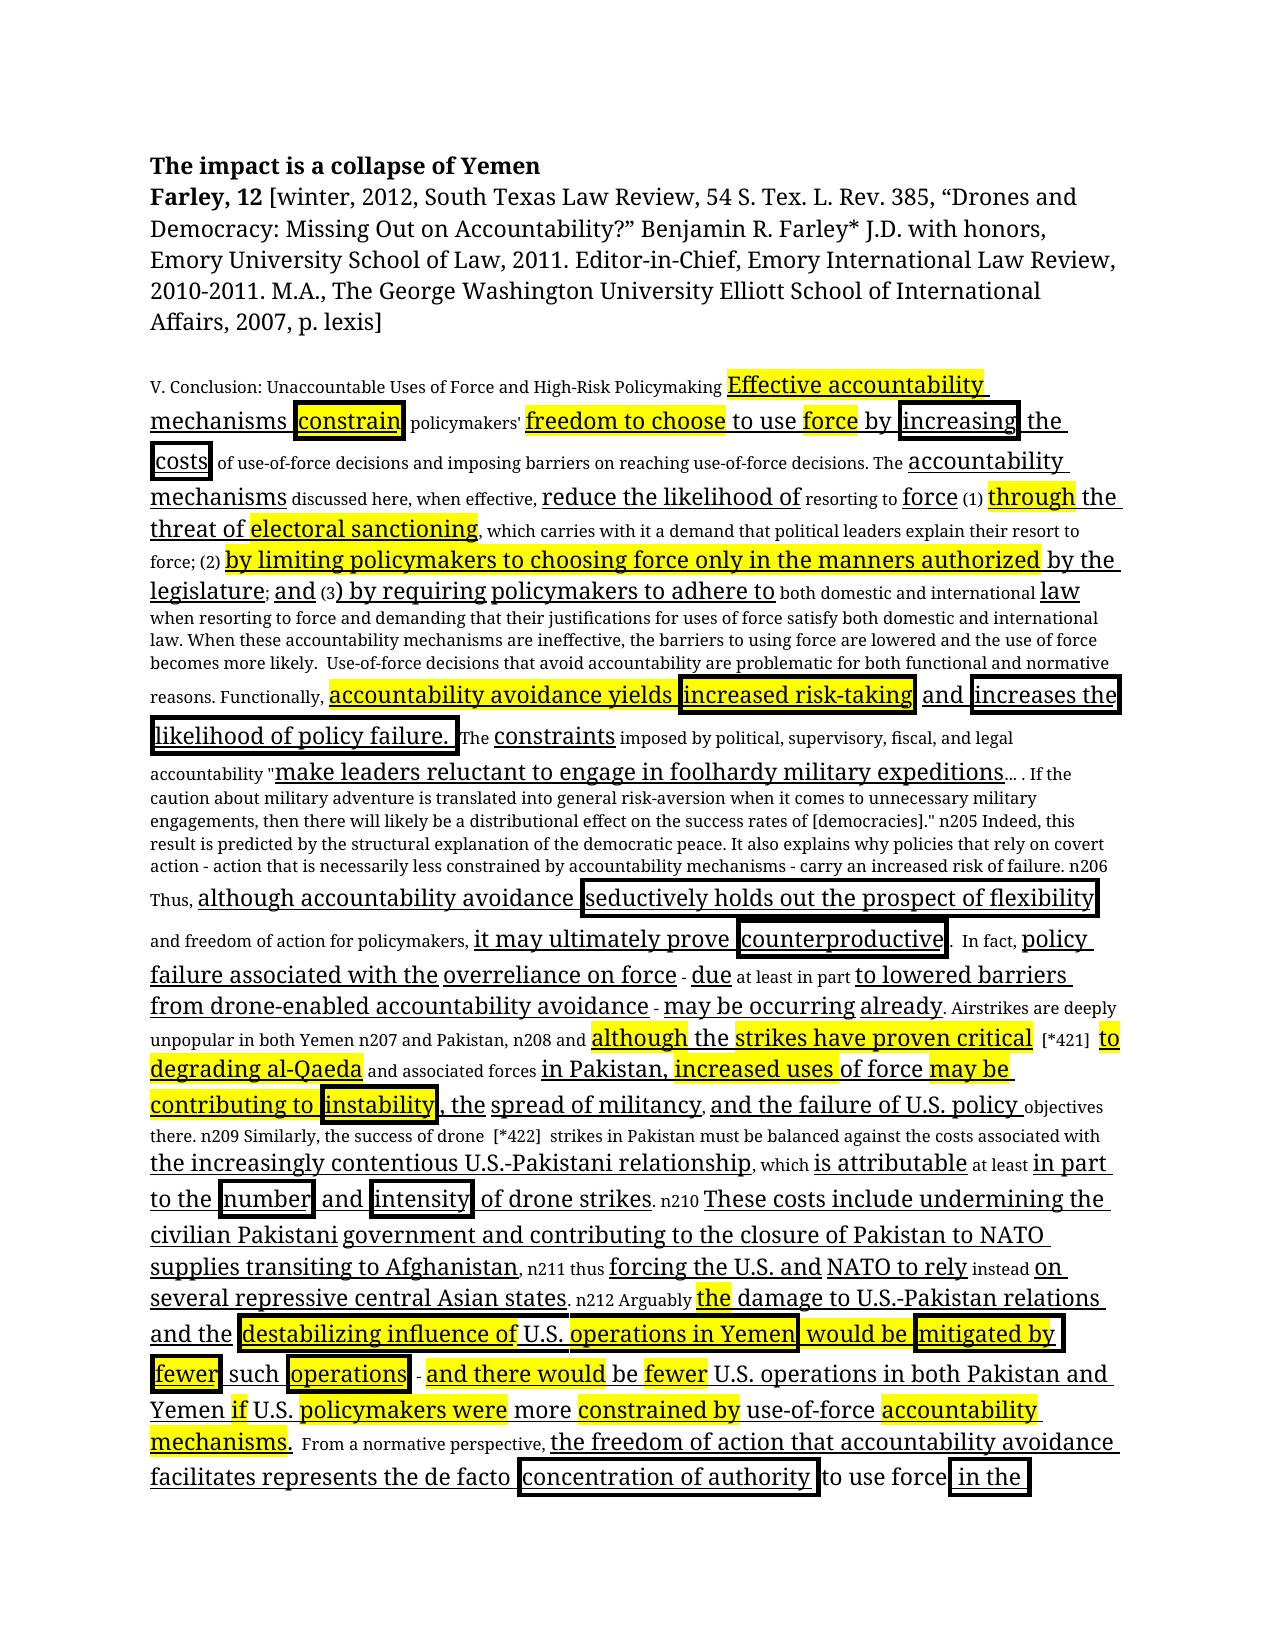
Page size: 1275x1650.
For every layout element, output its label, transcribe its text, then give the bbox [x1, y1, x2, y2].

subtitle The impact is a collapse of Yemen [150, 150, 1125, 181]
text Farley, 12 [winter, 2012, South Texas Law Review, 54 S. Tex. L. Rev. 385, “Drones and Democracy: Missing Out on Accountability?” Benjamin R. Farley* J.D. with honors, Emory University School of Law, 2011. Editor-in-Chief, Emory International Law Review, 2010-2011. M.A., The George Washington University Elliott School of International Affairs, 2007, p. lexis] [150, 181, 1125, 337]
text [150, 369, 1125, 1497]
